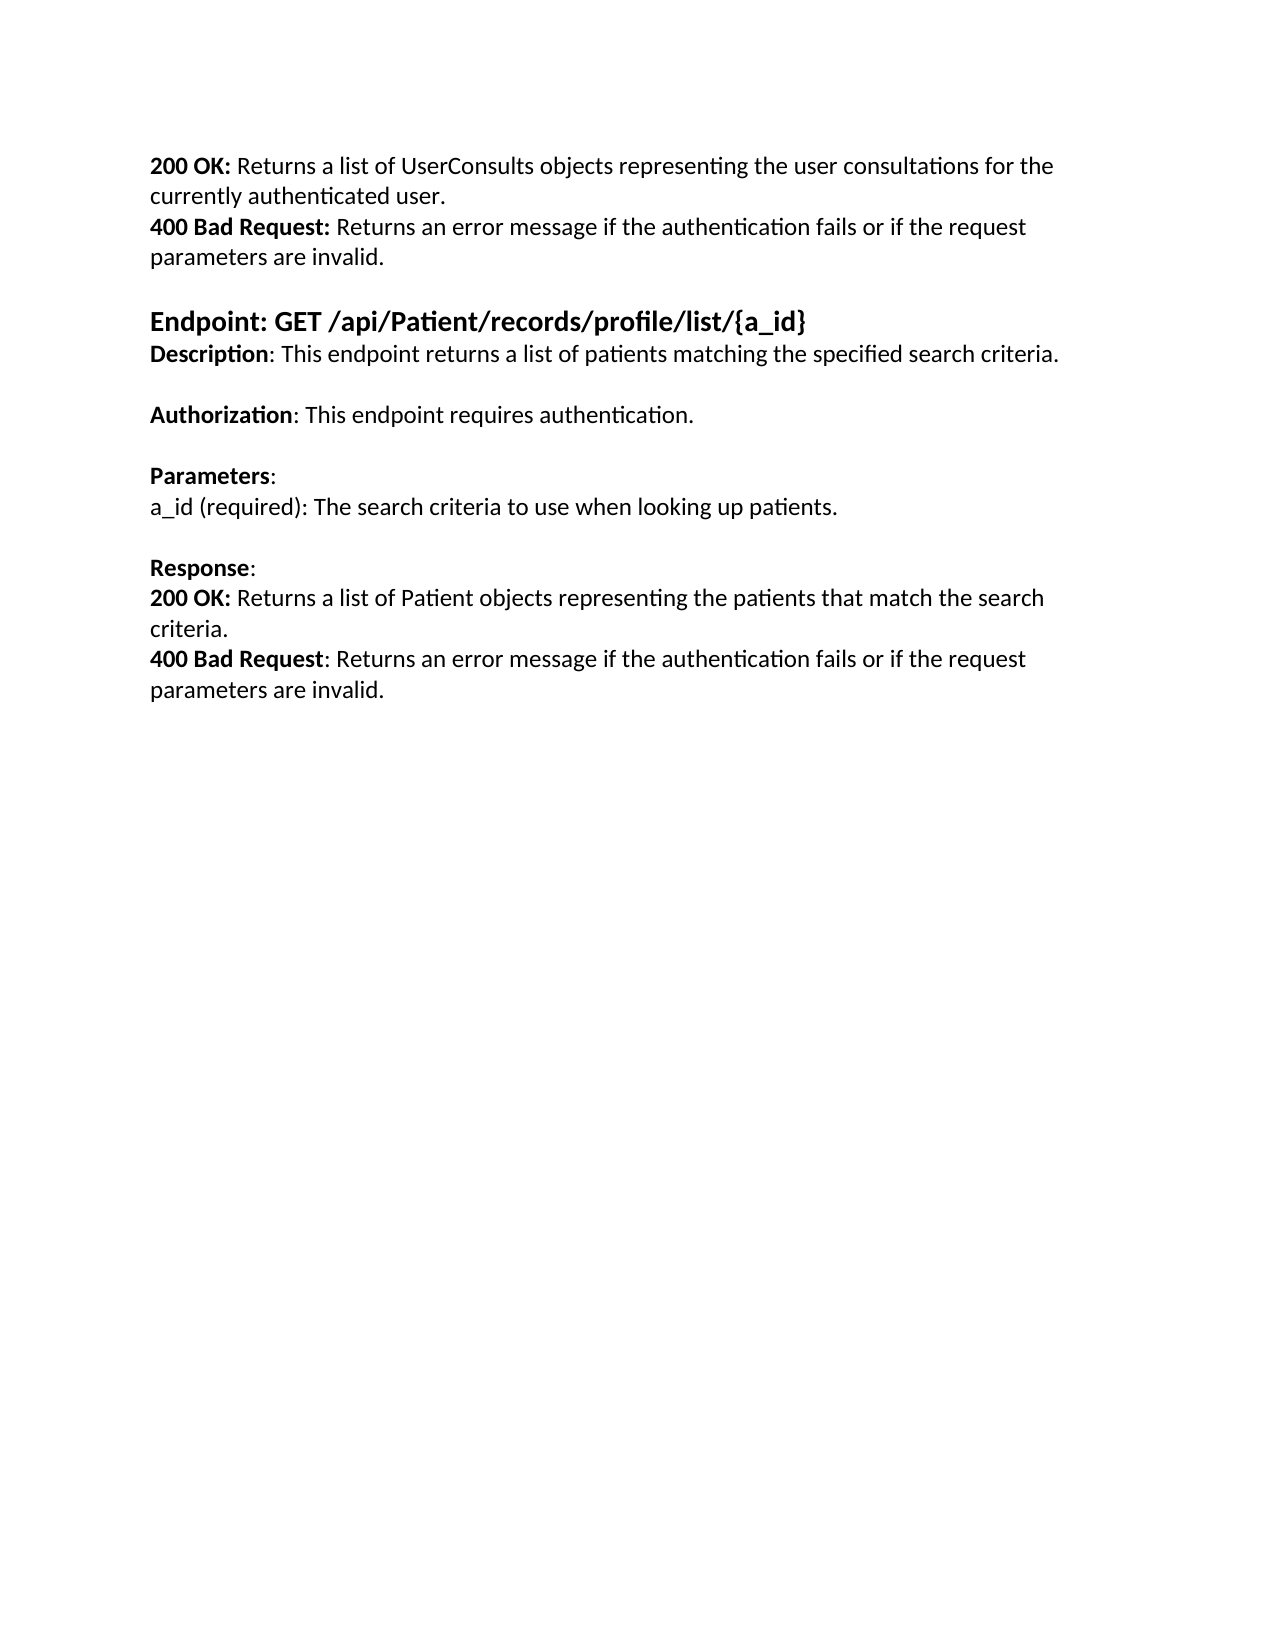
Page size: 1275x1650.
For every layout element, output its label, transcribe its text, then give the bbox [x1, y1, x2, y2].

text Parameters: [150, 460, 1125, 491]
text Description: This endpoint returns a list of patients matching the specified search criteria. [150, 338, 1125, 369]
text 200 OK: Returns a list of UserConsults objects representing the user consultations for the currently authenticated user. [150, 150, 1125, 211]
text 200 OK: Returns a list of Patient objects representing the patients that match the search criteria. [150, 582, 1125, 643]
text 400 Bad Request: Returns an error message if the authentication fails or if the request parameters are invalid. [150, 643, 1125, 704]
text Authorization: This endpoint requires authentication. [150, 399, 1125, 430]
text Endpoint: GET /api/Patient/records/profile/list/{a_id} [150, 303, 1125, 338]
text Response: [150, 552, 1125, 582]
text 400 Bad Request: Returns an error message if the authentication fails or if the request parameters are invalid. [150, 211, 1125, 272]
text a_id (required): The search criteria to use when looking up patients. [150, 491, 1125, 521]
